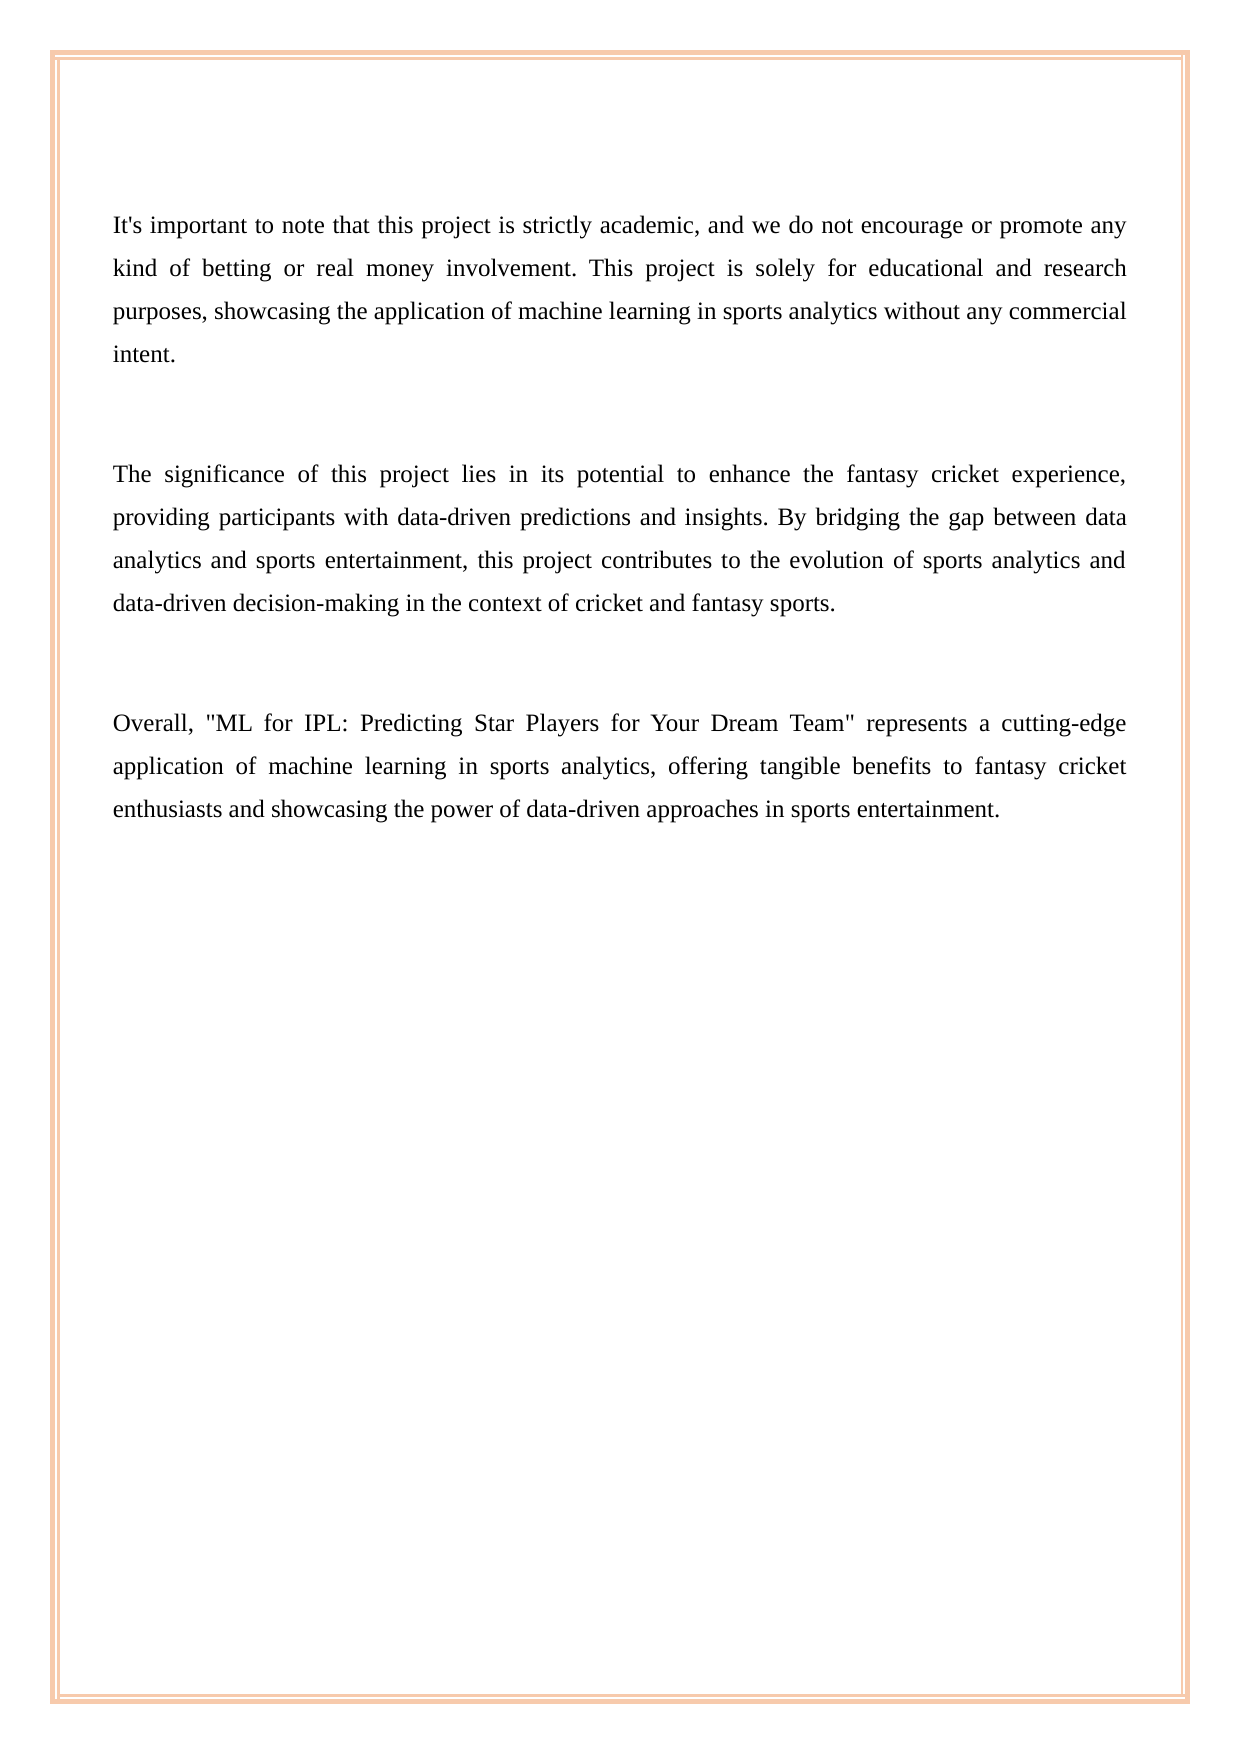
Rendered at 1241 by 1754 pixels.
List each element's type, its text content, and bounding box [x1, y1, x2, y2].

text It's important to note that this project is strictly academic, and we do not encourage or promote any kind of betting or real money involvement. This project is solely for educational and research purposes, showcasing the application of machine learning in sports analytics without any commercial intent. [113, 210, 1128, 368]
text The significance of this project lies in its potential to enhance the fantasy cricket experience, providing participants with data-driven predictions and insights. By bridging the gap between data analytics and sports entertainment, this project contributes to the evolution of sports analytics and data-driven decision-making in the context of cricket and fantasy sports. [113, 459, 1128, 617]
text Overall, "ML for IPL: Predicting Star Players for Your Dream Team" represents a cutting-edge application of machine learning in sports analytics, offering tangible benefits to fantasy cricket enthusiasts and showcasing the power of data-driven approaches in sports entertainment. [113, 708, 1128, 823]
